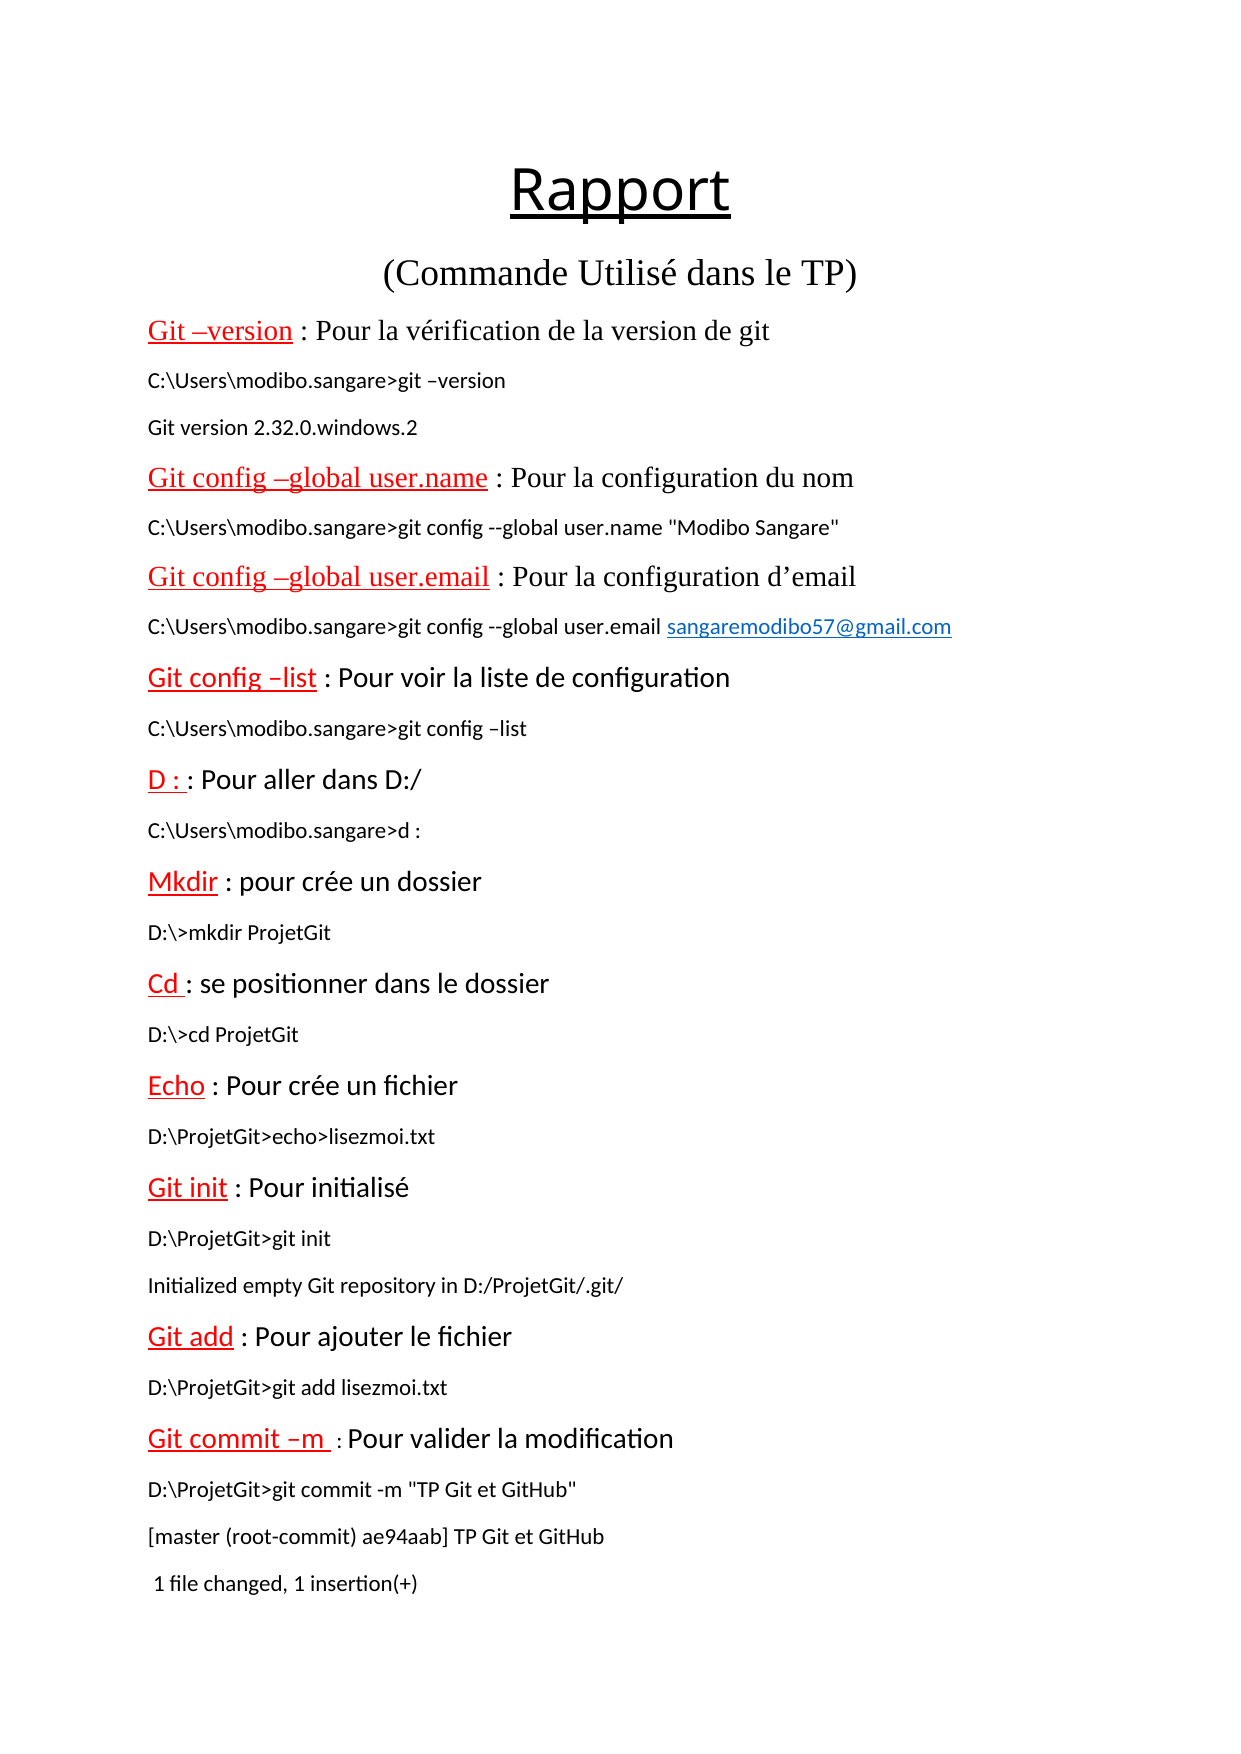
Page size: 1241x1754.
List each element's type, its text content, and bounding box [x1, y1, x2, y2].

text Initialized empty Git repository in D:/ProjetGit/.git/ [148, 1271, 1093, 1299]
text Rapport [148, 148, 1093, 227]
text Git config –global user.email : Pour la configuration d’email [148, 559, 1093, 593]
text D : : Pour aller dans D:/ [148, 761, 1093, 797]
text Git commit –m : Pour valider la modification [148, 1420, 1093, 1456]
text Git config –list : Pour voir la liste de configuration [148, 659, 1093, 695]
text D:\ProjetGit>echo>lisezmoi.txt [148, 1122, 1093, 1150]
text C:\Users\modibo.sangare>d : [148, 816, 1093, 844]
text D:\ProjetGit>git commit -m "TP Git et GitHub" [148, 1475, 1093, 1503]
text Git init : Pour initialisé [148, 1169, 1093, 1205]
text Git add : Pour ajouter le fichier [148, 1318, 1093, 1354]
text D:\ProjetGit>git init [148, 1224, 1093, 1252]
text Git –version : Pour la vérification de la version de git [148, 313, 1093, 347]
text D:\ProjetGit>git add lisezmoi.txt [148, 1373, 1093, 1401]
text Git config –global user.name : Pour la configuration du nom [148, 460, 1093, 493]
text C:\Users\modibo.sangare>git –version [148, 366, 1093, 394]
text D:\>mkdir ProjetGit [148, 918, 1093, 946]
text C:\Users\modibo.sangare>git config –list [148, 714, 1093, 742]
text (Commande Utilisé dans le TP) [148, 250, 1093, 293]
text Mkdir : pour crée un dossier [148, 863, 1093, 899]
text Cd : se positionner dans le dossier [148, 965, 1093, 1001]
text C:\Users\modibo.sangare>git config --global user.email sangaremodibo57@gmail.com [148, 612, 1093, 640]
text D:\>cd ProjetGit [148, 1020, 1093, 1048]
text Git version 2.32.0.windows.2 [148, 413, 1093, 441]
text 1 file changed, 1 insertion(+) [148, 1569, 1093, 1597]
text Echo : Pour crée un fichier [148, 1067, 1093, 1103]
text [master (root-commit) ae94aab] TP Git et GitHub [148, 1522, 1093, 1550]
text C:\Users\modibo.sangare>git config --global user.name "Modibo Sangare" [148, 513, 1093, 541]
